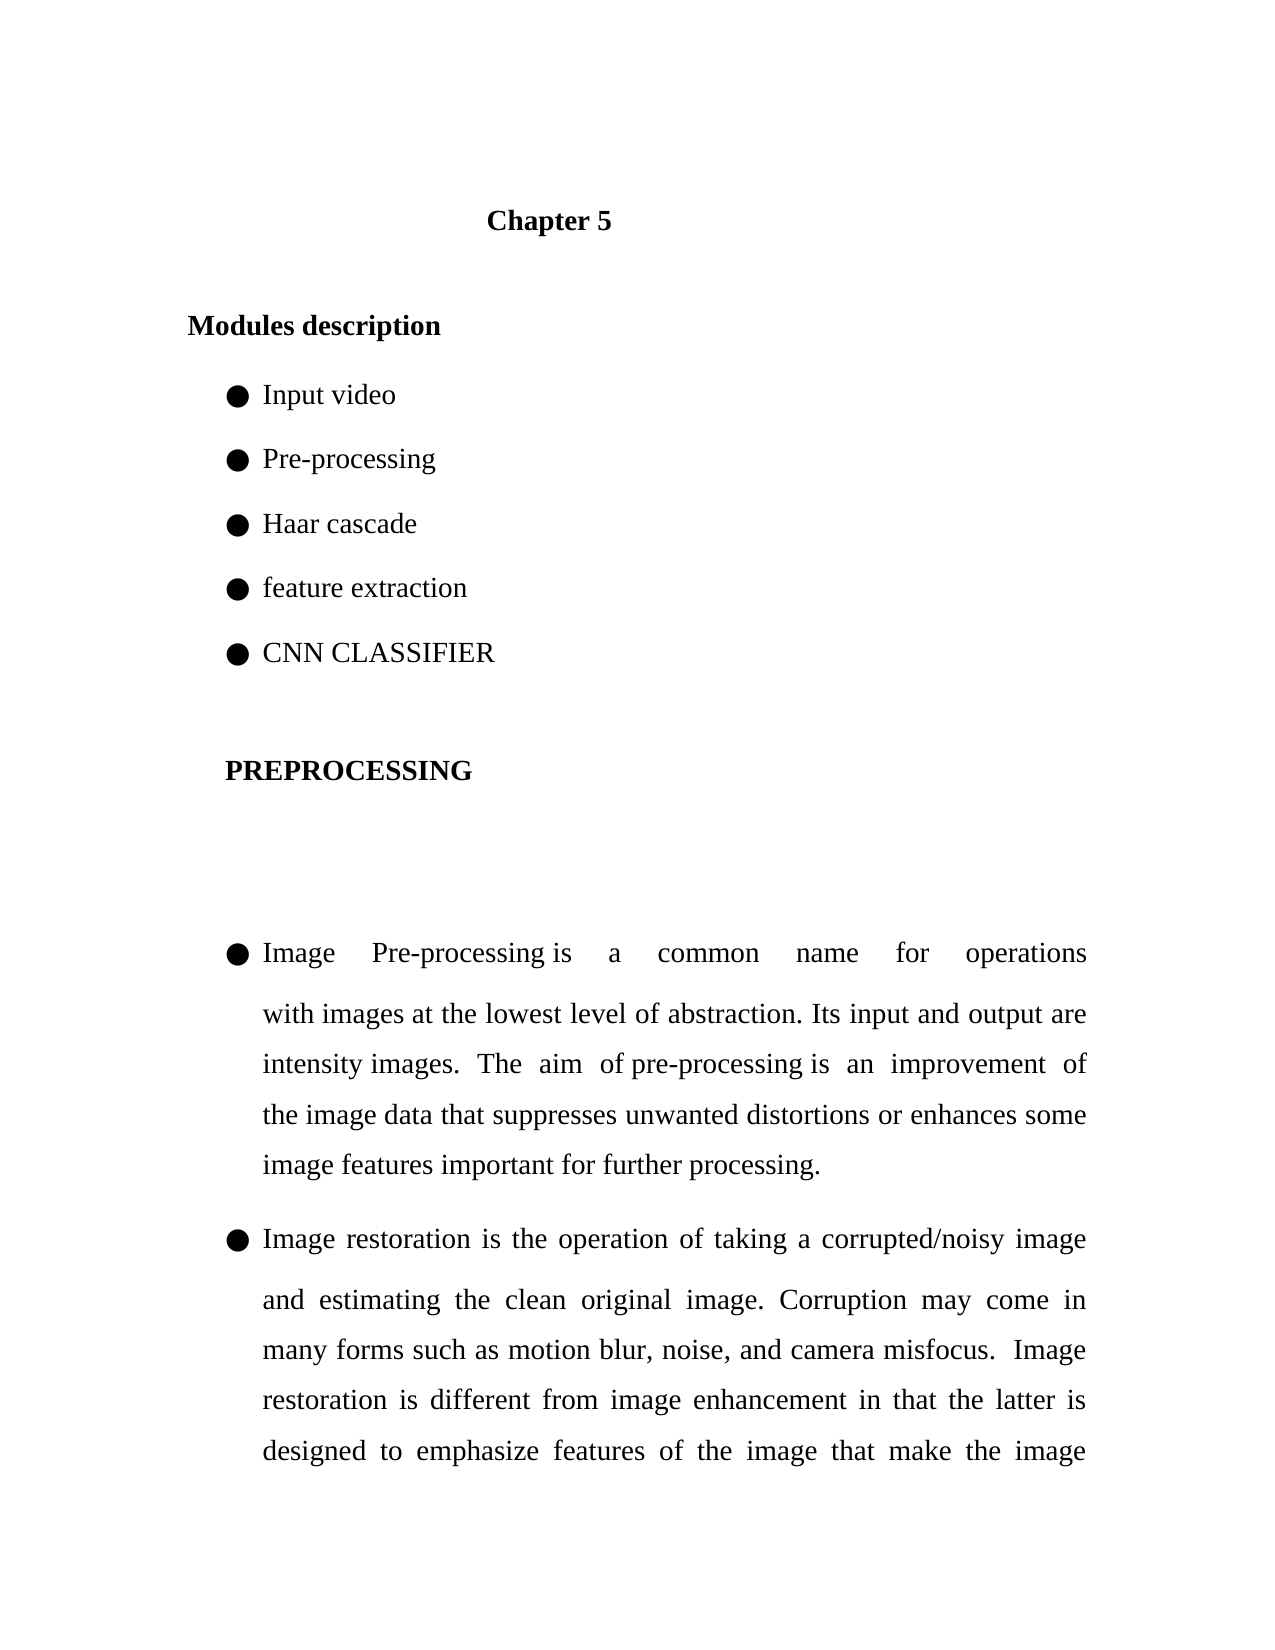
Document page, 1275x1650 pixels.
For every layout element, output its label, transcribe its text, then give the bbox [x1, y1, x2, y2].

list Haar cascade [225, 490, 1087, 550]
text Modules description [187, 308, 1087, 342]
list Input video [225, 361, 1087, 421]
text PREPROCESSING [225, 753, 1087, 787]
list CNN CLASSIFIER [225, 619, 1087, 679]
list feature extraction [225, 555, 1087, 614]
list Pre-processing [225, 426, 1087, 486]
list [225, 1205, 1087, 1466]
text Chapter 5 [187, 203, 1087, 236]
list Image Pre-processing is a common name for operations with images at the lowest level of abstraction. Its input and output are intensity images. The aim of pre-processing is an improvement of the image data that suppresses unwanted distortions or enhances some image features important for further processing. [225, 920, 1087, 1181]
